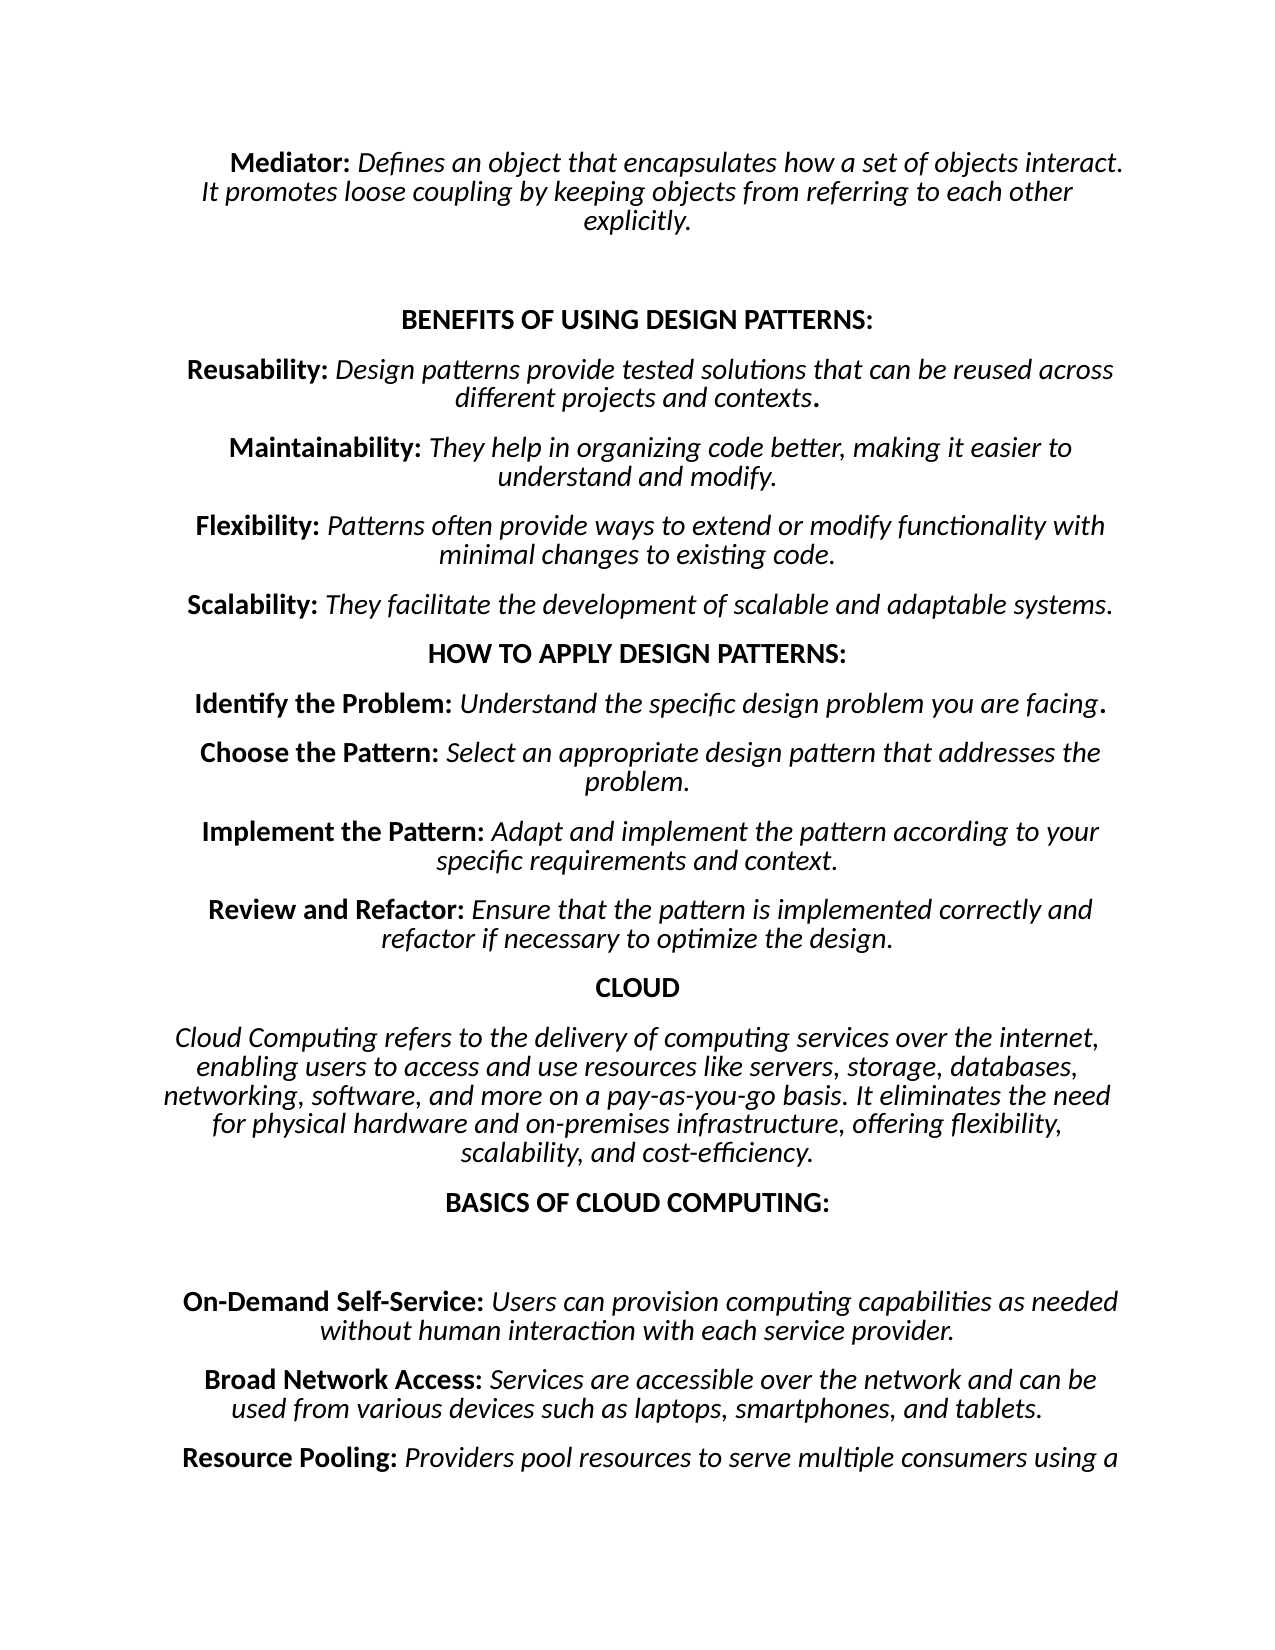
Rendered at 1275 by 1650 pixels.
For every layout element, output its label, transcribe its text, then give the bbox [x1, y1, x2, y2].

text Cloud Computing refers to the delivery of computing services over the internet, enabling users to access and use resources like servers, storage, databases, networking, software, and more on a pay-as-you-go basis. It eliminates the need for physical hardware and on-premises infrastructure, offering flexibility, scalability, and cost-efficiency. [150, 1024, 1125, 1168]
text Reusability: Design patterns provide tested solutions that can be reused across different projects and contexts. [150, 356, 1125, 414]
text Mediator: Defines an object that encapsulates how a set of objects interact. It promotes loose coupling by keeping objects from referring to each other explicitly. [150, 150, 1125, 236]
text BASICS OF CLOUD COMPUTING: [150, 1189, 1125, 1218]
text BENEFITS OF USING DESIGN PATTERNS: [150, 307, 1125, 335]
text Implement the Pattern: Adapt and implement the pattern according to your specific requirements and context. [150, 818, 1125, 876]
text CLOUD [150, 975, 1125, 1004]
text HOW TO APPLY DESIGN PATTERNS: [150, 641, 1125, 669]
text Scalability: They facilitate the development of scalable and adaptable systems. [150, 591, 1125, 620]
text Maintainability: They help in organizing code better, making it easier to understand and modify. [150, 434, 1125, 492]
text Review and Refactor: Ensure that the pattern is implemented correctly and refactor if necessary to optimize the design. [150, 897, 1125, 954]
text Identify the Problem: Understand the specific design problem you are facing. [150, 690, 1125, 719]
text On-Demand Self-Service: Users can provision computing capabilities as needed without human interaction with each service provider. [150, 1288, 1125, 1346]
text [150, 1445, 1125, 1474]
text Broad Network Access: Services are accessible over the network and can be used from various devices such as laptops, smartphones, and tablets. [150, 1367, 1125, 1424]
text Flexibility: Patterns often provide ways to extend or modify functionality with minimal changes to existing code. [150, 513, 1125, 570]
text Choose the Pattern: Select an appropriate design pattern that addresses the problem. [150, 740, 1125, 797]
